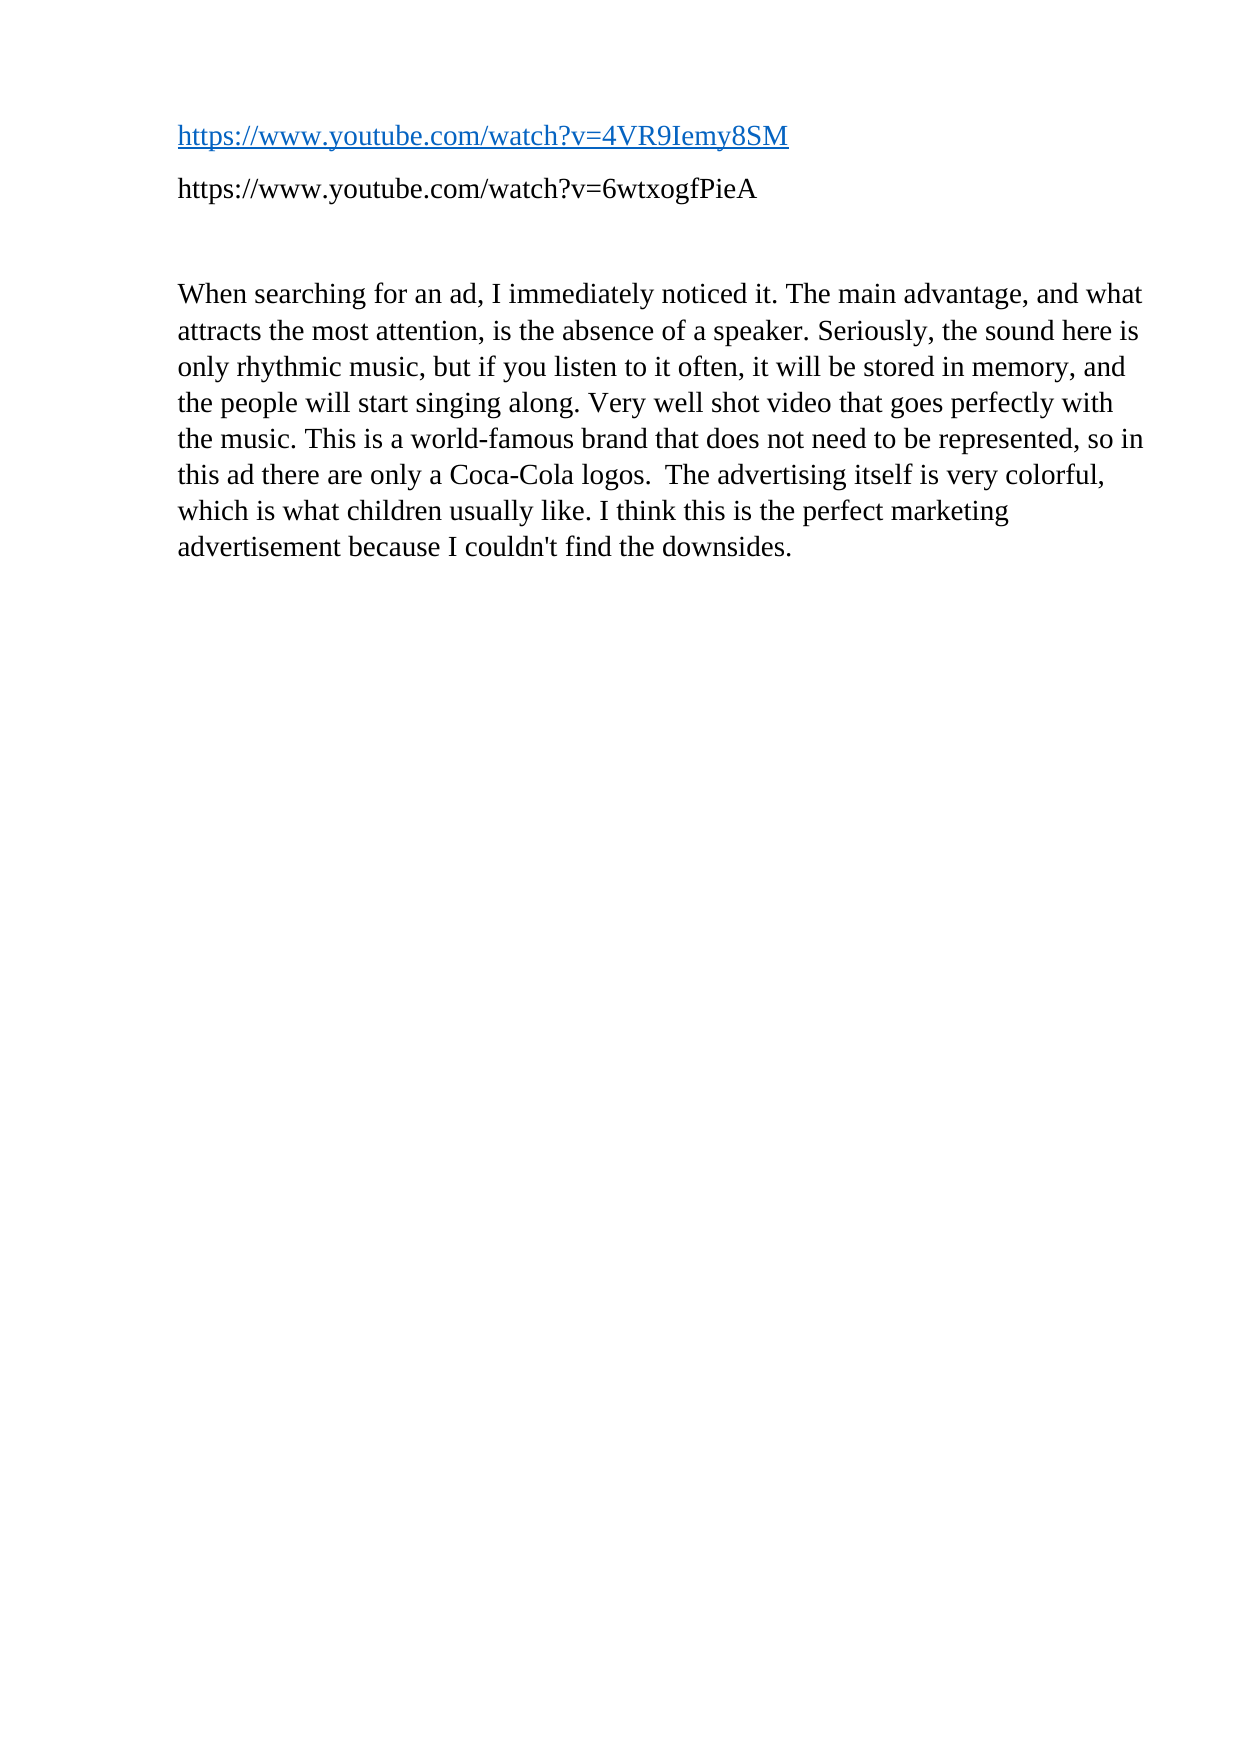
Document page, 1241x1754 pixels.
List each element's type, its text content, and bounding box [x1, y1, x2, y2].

text https://www.youtube.com/watch?v=4VR9Iemy8SM [177, 118, 1152, 152]
text When searching for an ad, I immediately noticed it. The main advantage, and what attracts the most attention, is the absence of a speaker. Seriously, the sound here is only rhythmic music, but if you listen to it often, it will be stored in memory, and the people will start singing along. Very well shot video that goes perfectly with the music. This is a world-famous brand that does not need to be represented, so in this ad there are only a Coca-Cola logos. The advertising itself is very colorful, which is what children usually like. I think this is the perfect marketing advertisement because I couldn't find the downsides. [177, 277, 1152, 563]
text https://www.youtube.com/watch?v=6wtxogfPieA [177, 171, 1152, 204]
